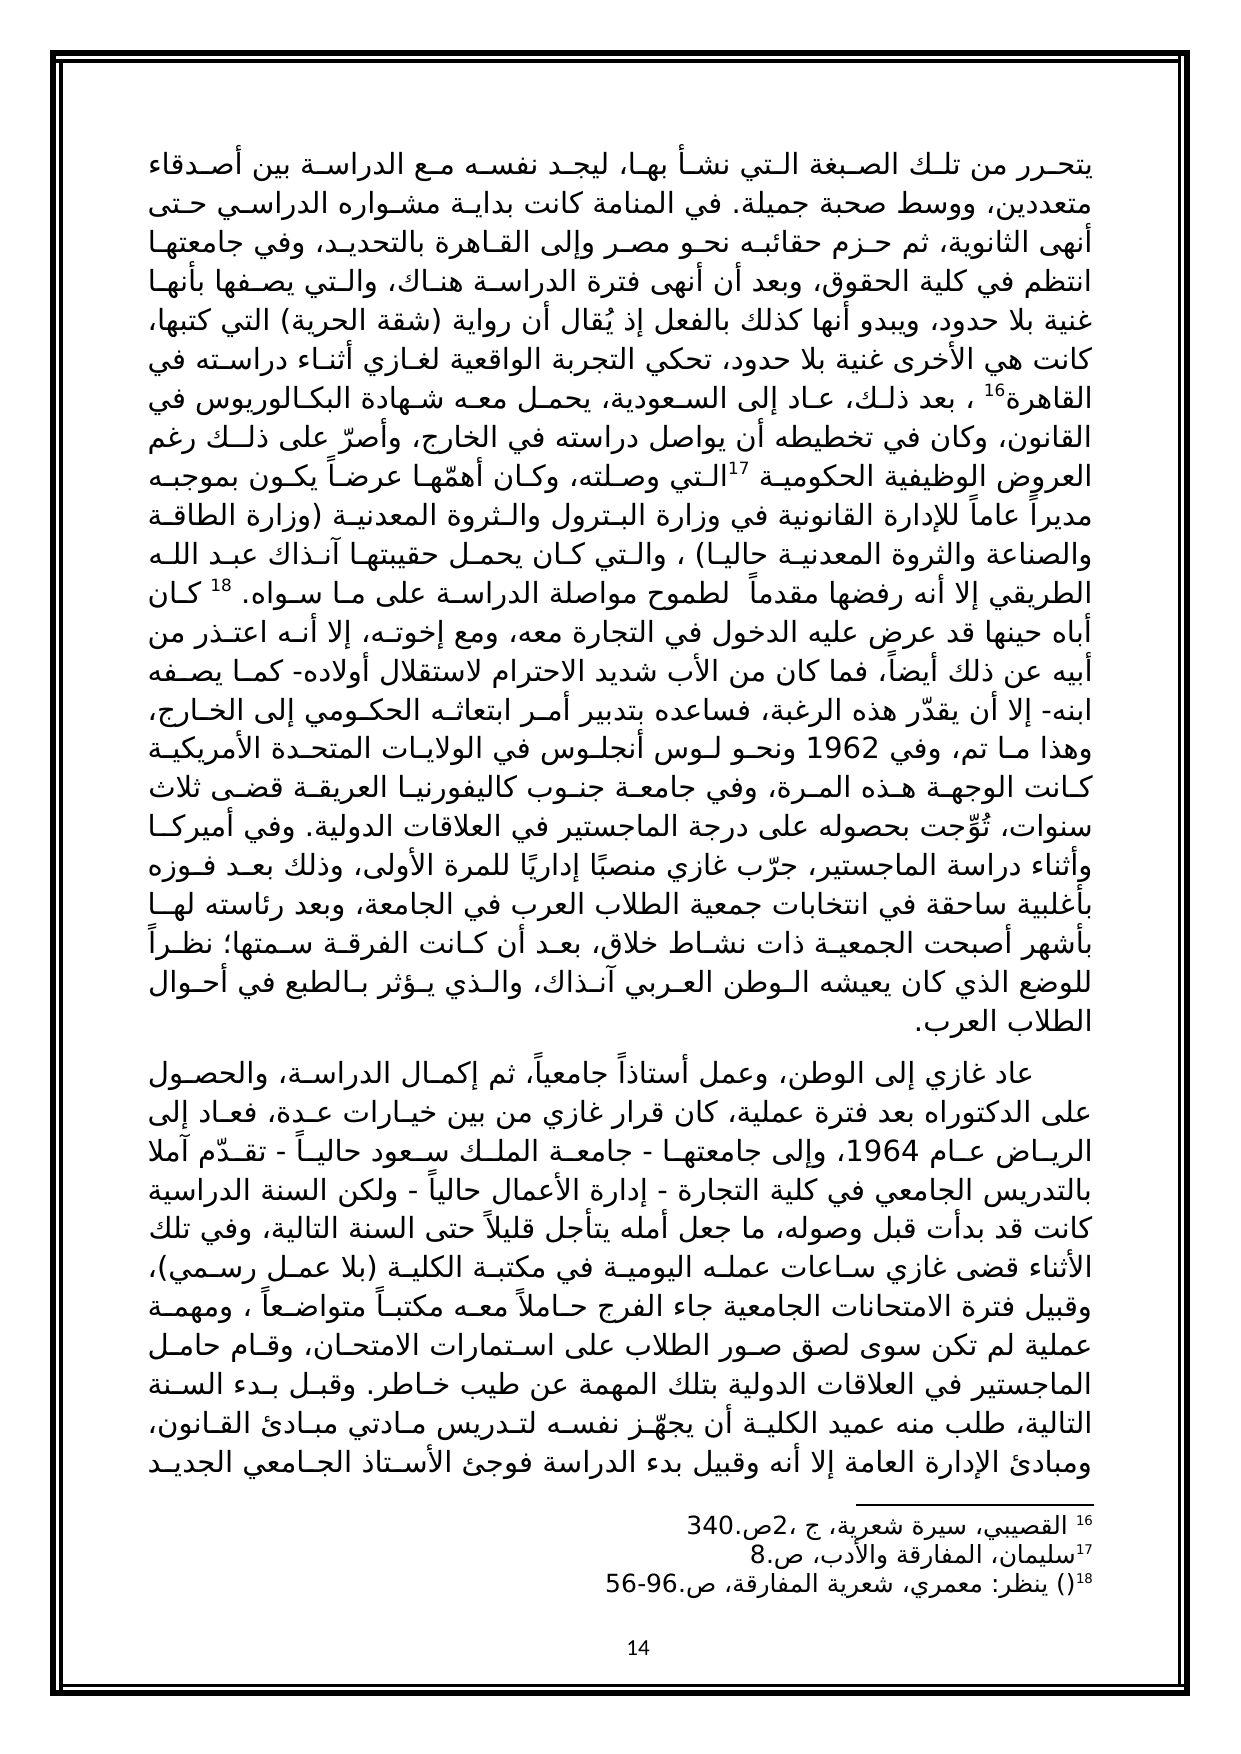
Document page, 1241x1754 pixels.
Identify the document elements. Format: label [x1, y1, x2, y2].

text [147, 1056, 1093, 1479]
text [147, 147, 1093, 1038]
